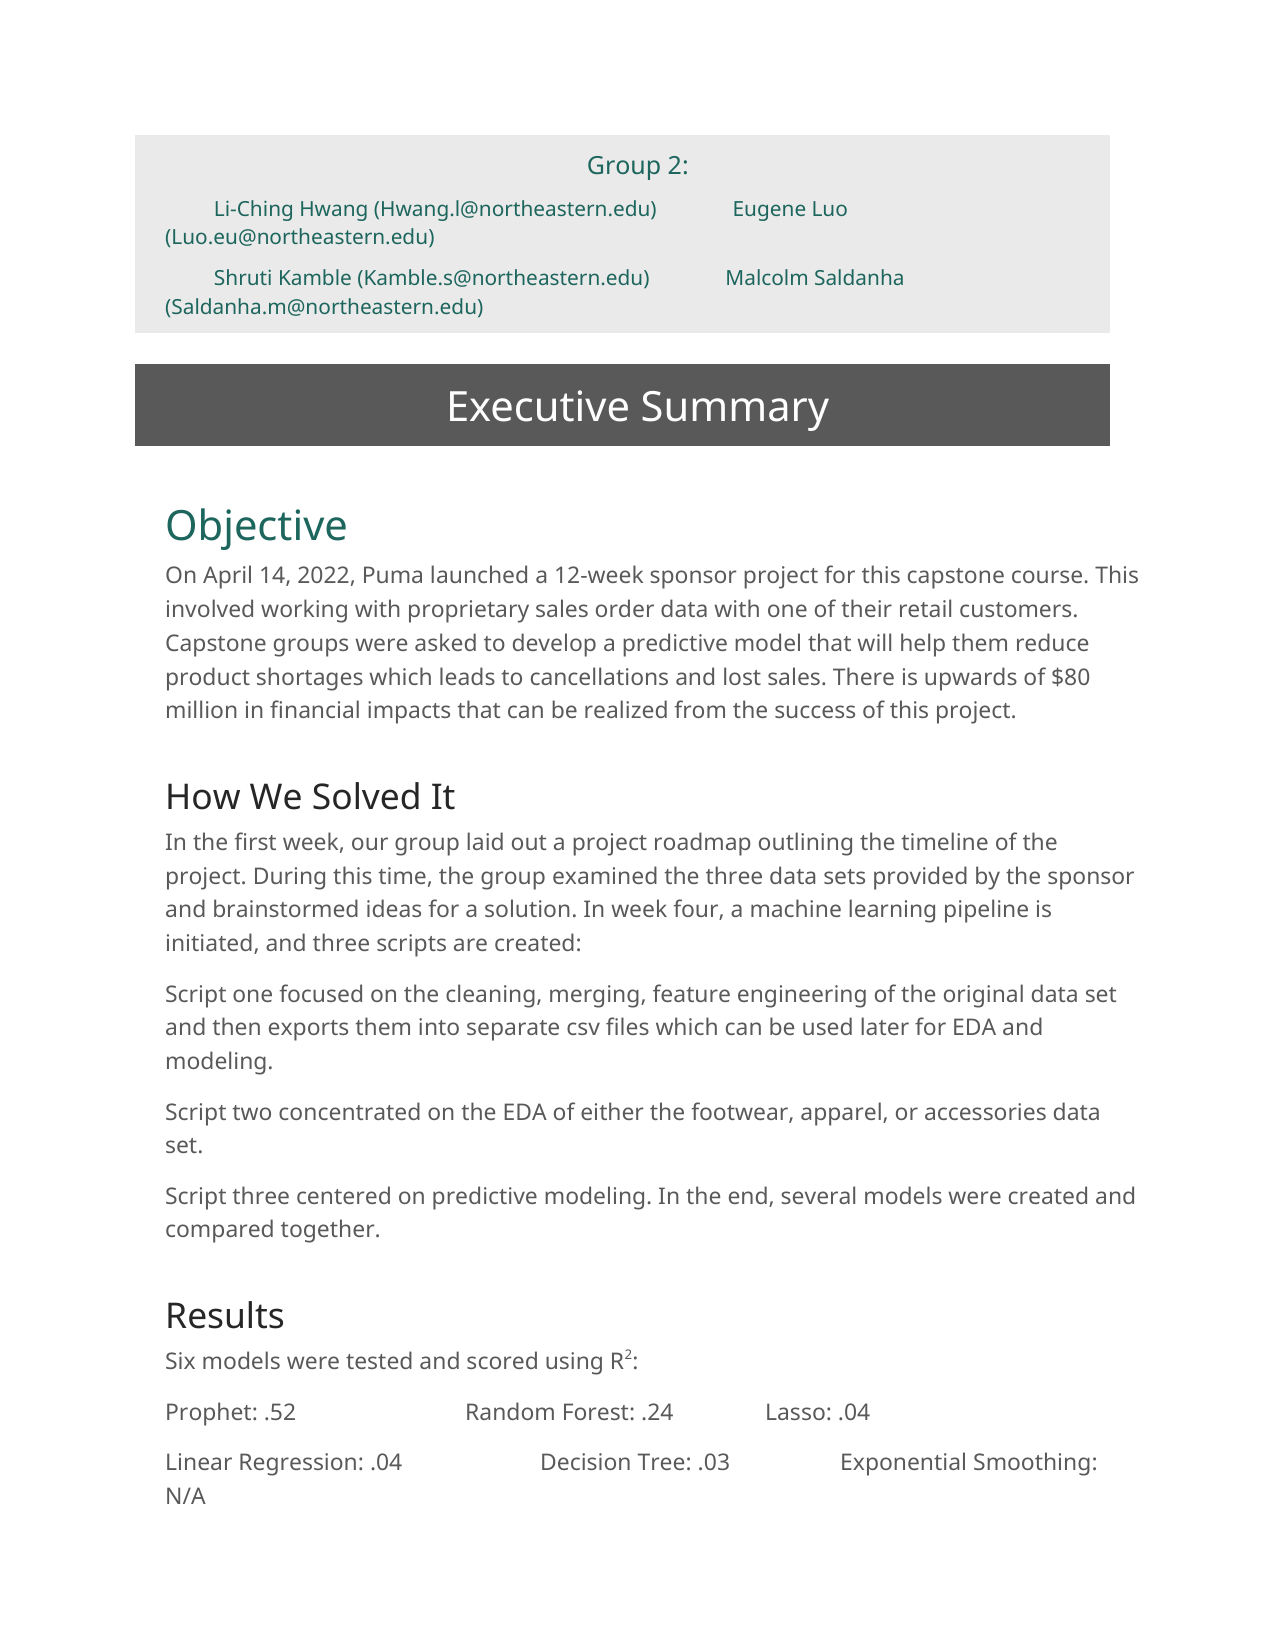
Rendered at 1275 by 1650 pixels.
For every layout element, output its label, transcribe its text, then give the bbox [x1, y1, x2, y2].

subtitle Results [165, 1291, 1140, 1339]
text Script three centered on predictive modeling. In the end, several models were created and compared together. [165, 1179, 1140, 1244]
text On April 14, 2022, Puma launched a 12-week sponsor project for this capstone course. This involved working with proprietary sales order data with one of their retail customers. Capstone groups were asked to develop a predictive model that will help them reduce product shortages which leads to cancellations and lost sales. There is upwards of $80 million in financial impacts that can be realized from the success of this project. [165, 559, 1140, 725]
text Linear Regression: .04 Decision Tree: .03 Exponential Smoothing: N/A [165, 1446, 1140, 1511]
subtitle How We Solved It [165, 772, 1140, 820]
subtitle Objective [165, 496, 1140, 553]
table_header Group 2: Li-Ching Hwang (Hwang.l@northeastern.edu) Eugene Luo (Luo.eu@northeastern.edu) Shruti Kamble (Kamble.s@northeastern.edu) Malcolm Saldanha (Saldanha.m@northeastern.edu) [135, 135, 1110, 333]
text In the first week, our group laid out a project roadmap outlining the timeline of the project. During this time, the group examined the three data sets provided by the sponsor and brainstormed ideas for a solution. In week four, a machine learning pipeline is initiated, and three scripts are created: [165, 826, 1140, 958]
text Script two concentrated on the EDA of either the footwear, apparel, or accessories data set. [165, 1095, 1140, 1160]
table_header Executive Summary [135, 364, 1110, 446]
text Six models were tested and scored using R2: [165, 1345, 1140, 1376]
text Script one focused on the cleaning, merging, feature engineering of the original data set and then exports them into separate csv files which can be used later for EDA and modeling. [165, 977, 1140, 1076]
text Prophet: .52 Random Forest: .24 Lasso: .04 [165, 1395, 1140, 1427]
